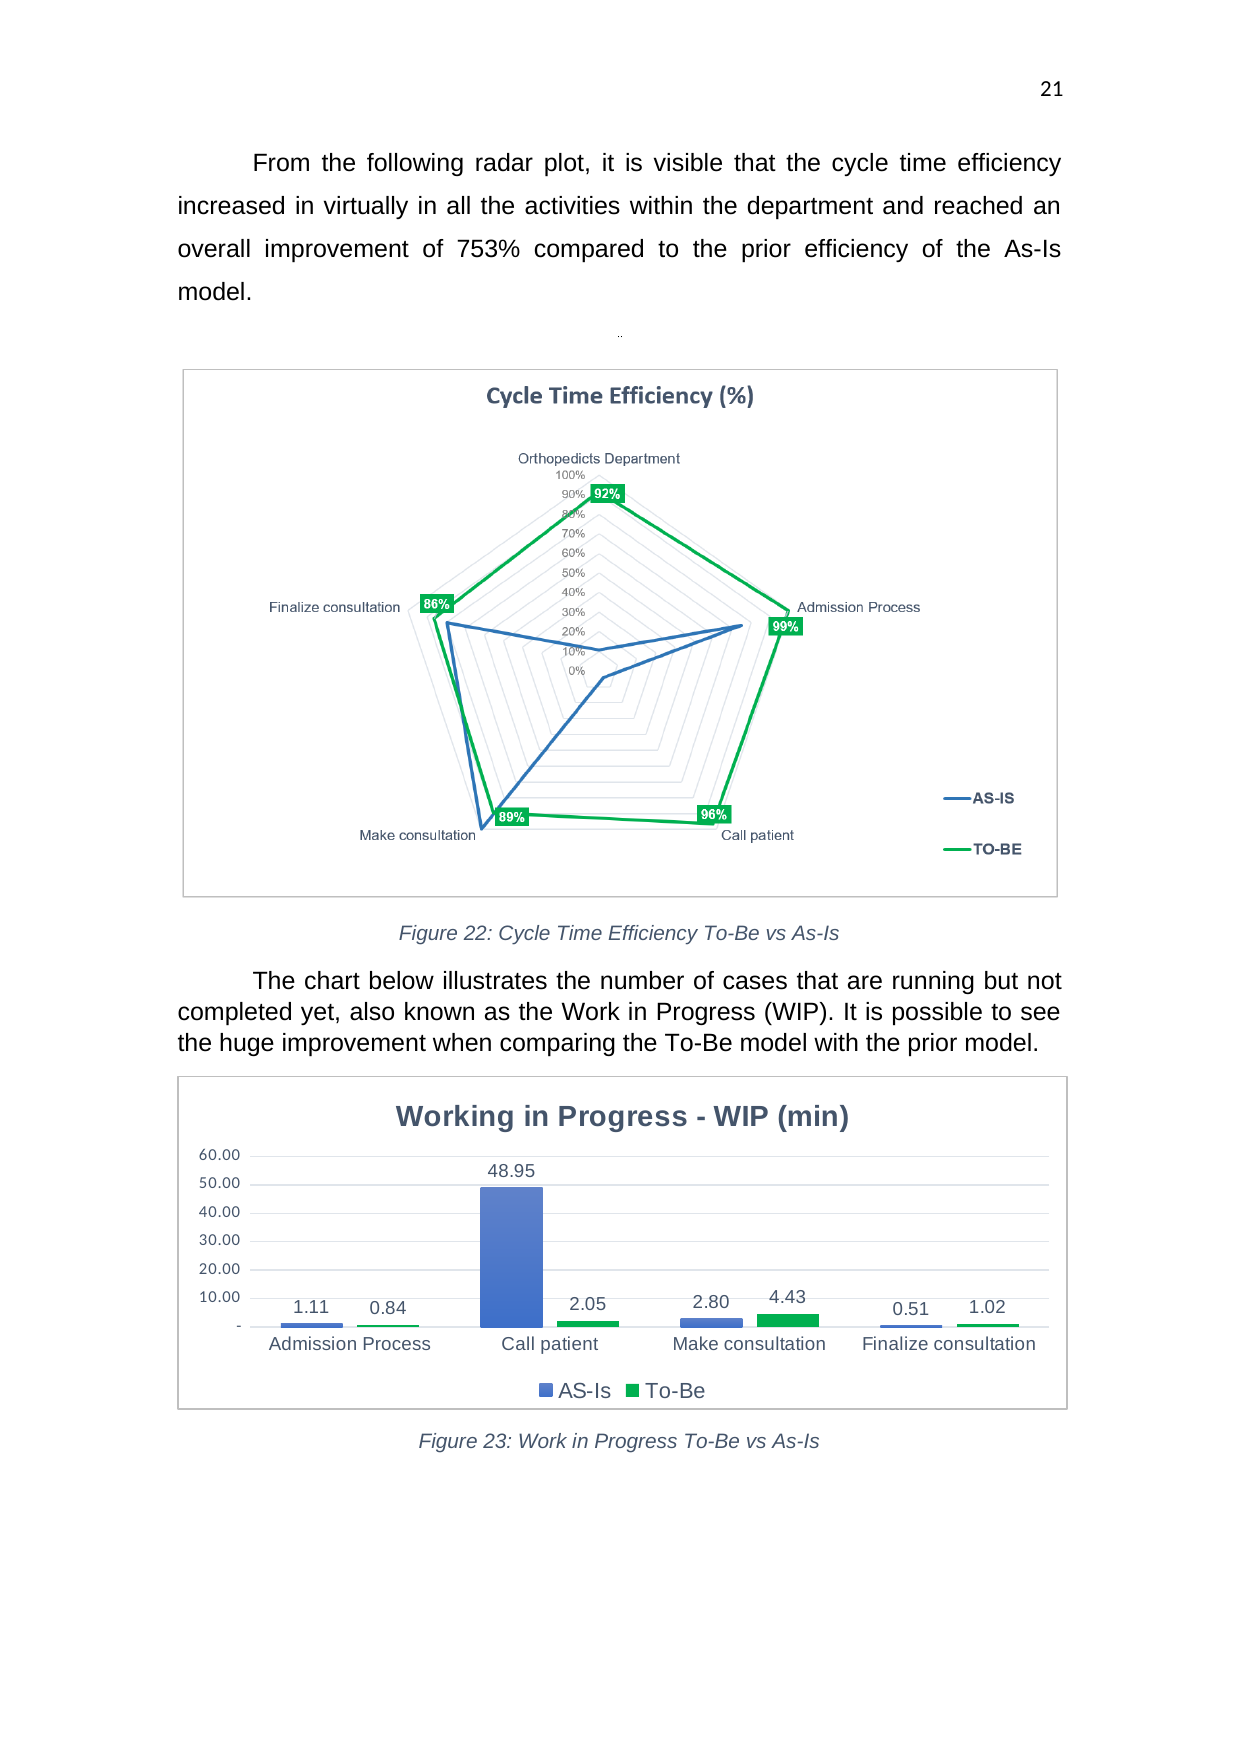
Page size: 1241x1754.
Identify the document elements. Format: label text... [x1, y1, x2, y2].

picture [179, 367, 1062, 903]
text Figure 22: Cycle Time Efficiency To-Be vs As-Is [177, 921, 1063, 945]
text Figure 23: Work in Progress To-Be vs As-Is [177, 1428, 1063, 1452]
text The chart below illustrates the number of cases that are running but not completed yet, also known as the Work in Progress (WIP). It is possible to see the huge improvement when comparing the To-Be model with the prior model. [177, 966, 1063, 1057]
text From the following radar plot, it is visible that the cycle time efficiency increased in virtually in all the activities within the department and reached an overall improvement of 753% compared to the prior efficiency of the As-Is model. [177, 148, 1063, 306]
